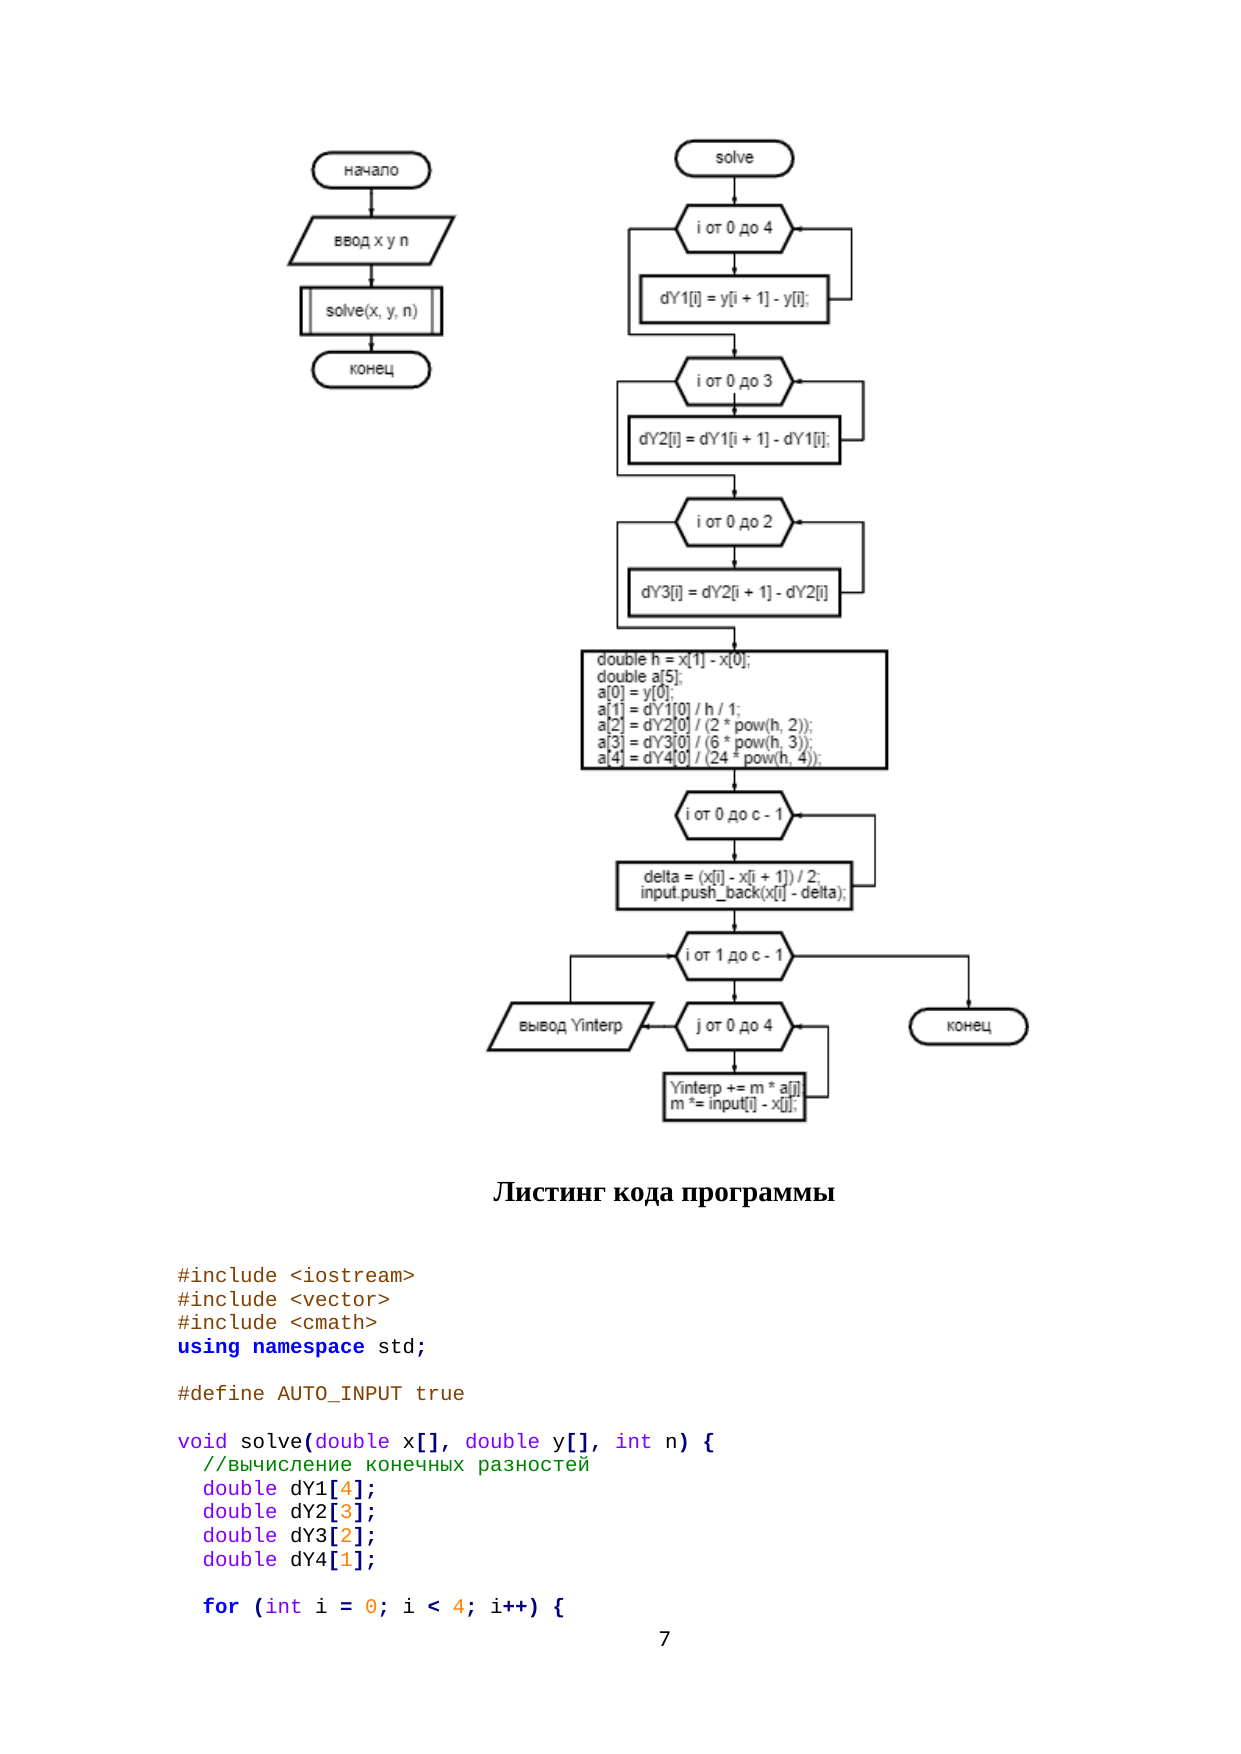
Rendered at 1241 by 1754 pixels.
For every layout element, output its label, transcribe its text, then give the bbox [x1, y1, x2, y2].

text #include <iostream> [177, 1265, 1152, 1289]
text double dY4[1]; [177, 1549, 1152, 1572]
text double dY1[4]; [177, 1478, 1152, 1502]
text Листинг кода программы [177, 1174, 1152, 1208]
text #define AUTO_INPUT true [177, 1383, 1152, 1407]
text void solve(double x[], double y[], int n) { [177, 1431, 1152, 1454]
text #include <cmath> [177, 1312, 1152, 1336]
text #include <vector> [177, 1289, 1152, 1312]
text double dY2[3]; [177, 1502, 1152, 1525]
text //вычисление конечных разностей [177, 1454, 1152, 1478]
text double dY3[2]; [177, 1525, 1152, 1549]
picture [278, 118, 1051, 1144]
text for (int i = 0; i < 4; i++) { [177, 1596, 1152, 1620]
text using namespace std; [177, 1336, 1152, 1360]
